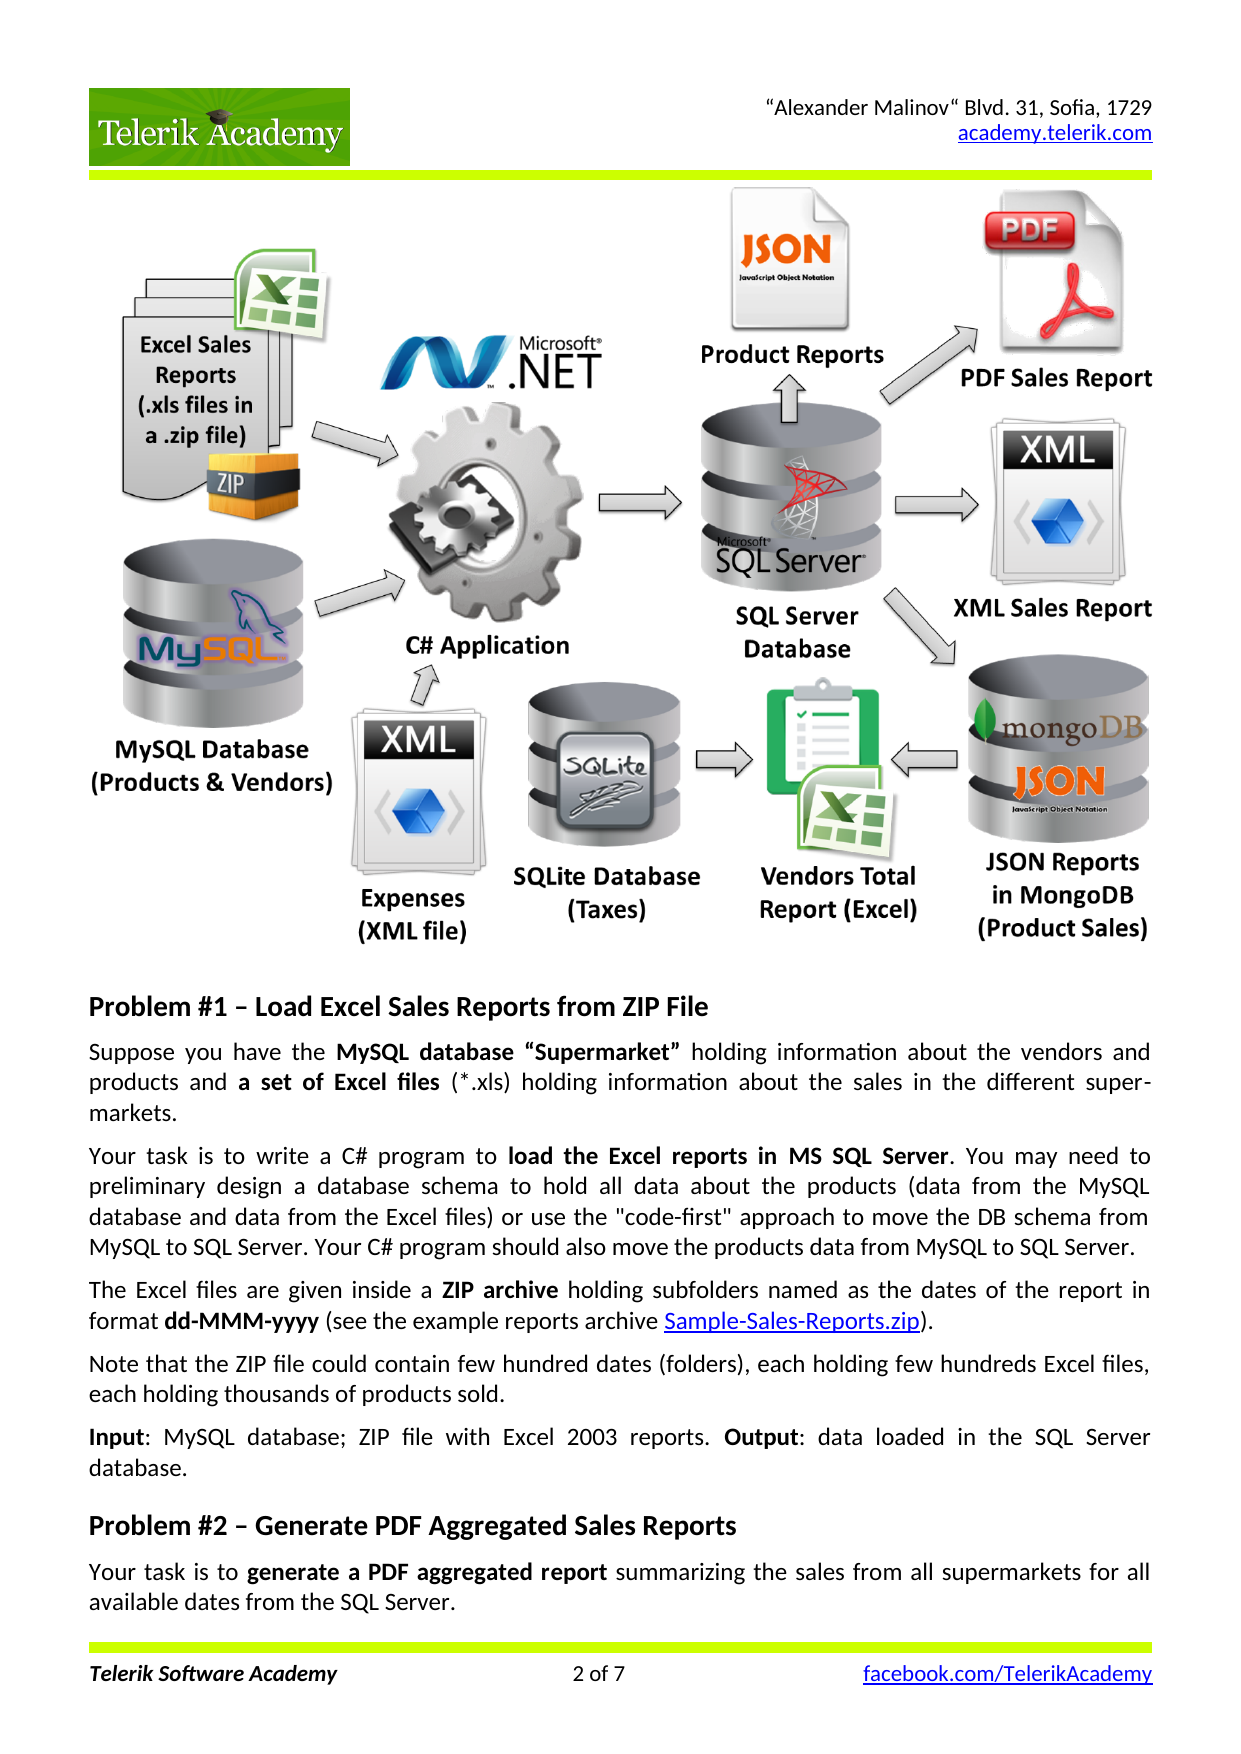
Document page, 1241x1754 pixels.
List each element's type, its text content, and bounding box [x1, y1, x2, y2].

text Your task is to write a C# program to load the Excel reports in MS SQL Server. You may need to preliminary design a database schema to hold all data about the products (data from the MySQL database and data from the Excel files) or use the "code-first" approach to move the DB schema from MySQL to SQL Server. Your C# program should also move the products data from MySQL to SQL Server. [89, 1140, 1152, 1262]
text Input: MySQL database; ZIP file with Excel 2003 reports. Output: data loaded in the SQL Server database. [89, 1421, 1152, 1482]
text The Excel files are given inside a ZIP archive holding subfolders named as the dates of the report in format dd-MMM-yyyy (see the example reports archive Sample-Sales-Reports.zip). [89, 1274, 1152, 1335]
subtitle Problem #1 – Load Excel Sales Reports from ZIP File [89, 988, 1152, 1023]
picture [88, 187, 1153, 963]
text Suppose you have the MySQL database “Supermarket” holding information about the vendors and products and a set of Excel files (*.xls) holding information about the sales in the different supermarkets. [89, 1036, 1152, 1127]
picture [89, 88, 350, 166]
text Your task is to generate a PDF aggregated report summarizing the sales from all supermarkets for all available dates from the SQL Server. [89, 1556, 1152, 1617]
subtitle Problem #2 – Generate PDF Aggregated Sales Reports [89, 1507, 1152, 1543]
text Note that the ZIP file could contain few hundred dates (folders), each holding few hundreds Excel files, each holding thousands of products sold. [89, 1348, 1152, 1409]
